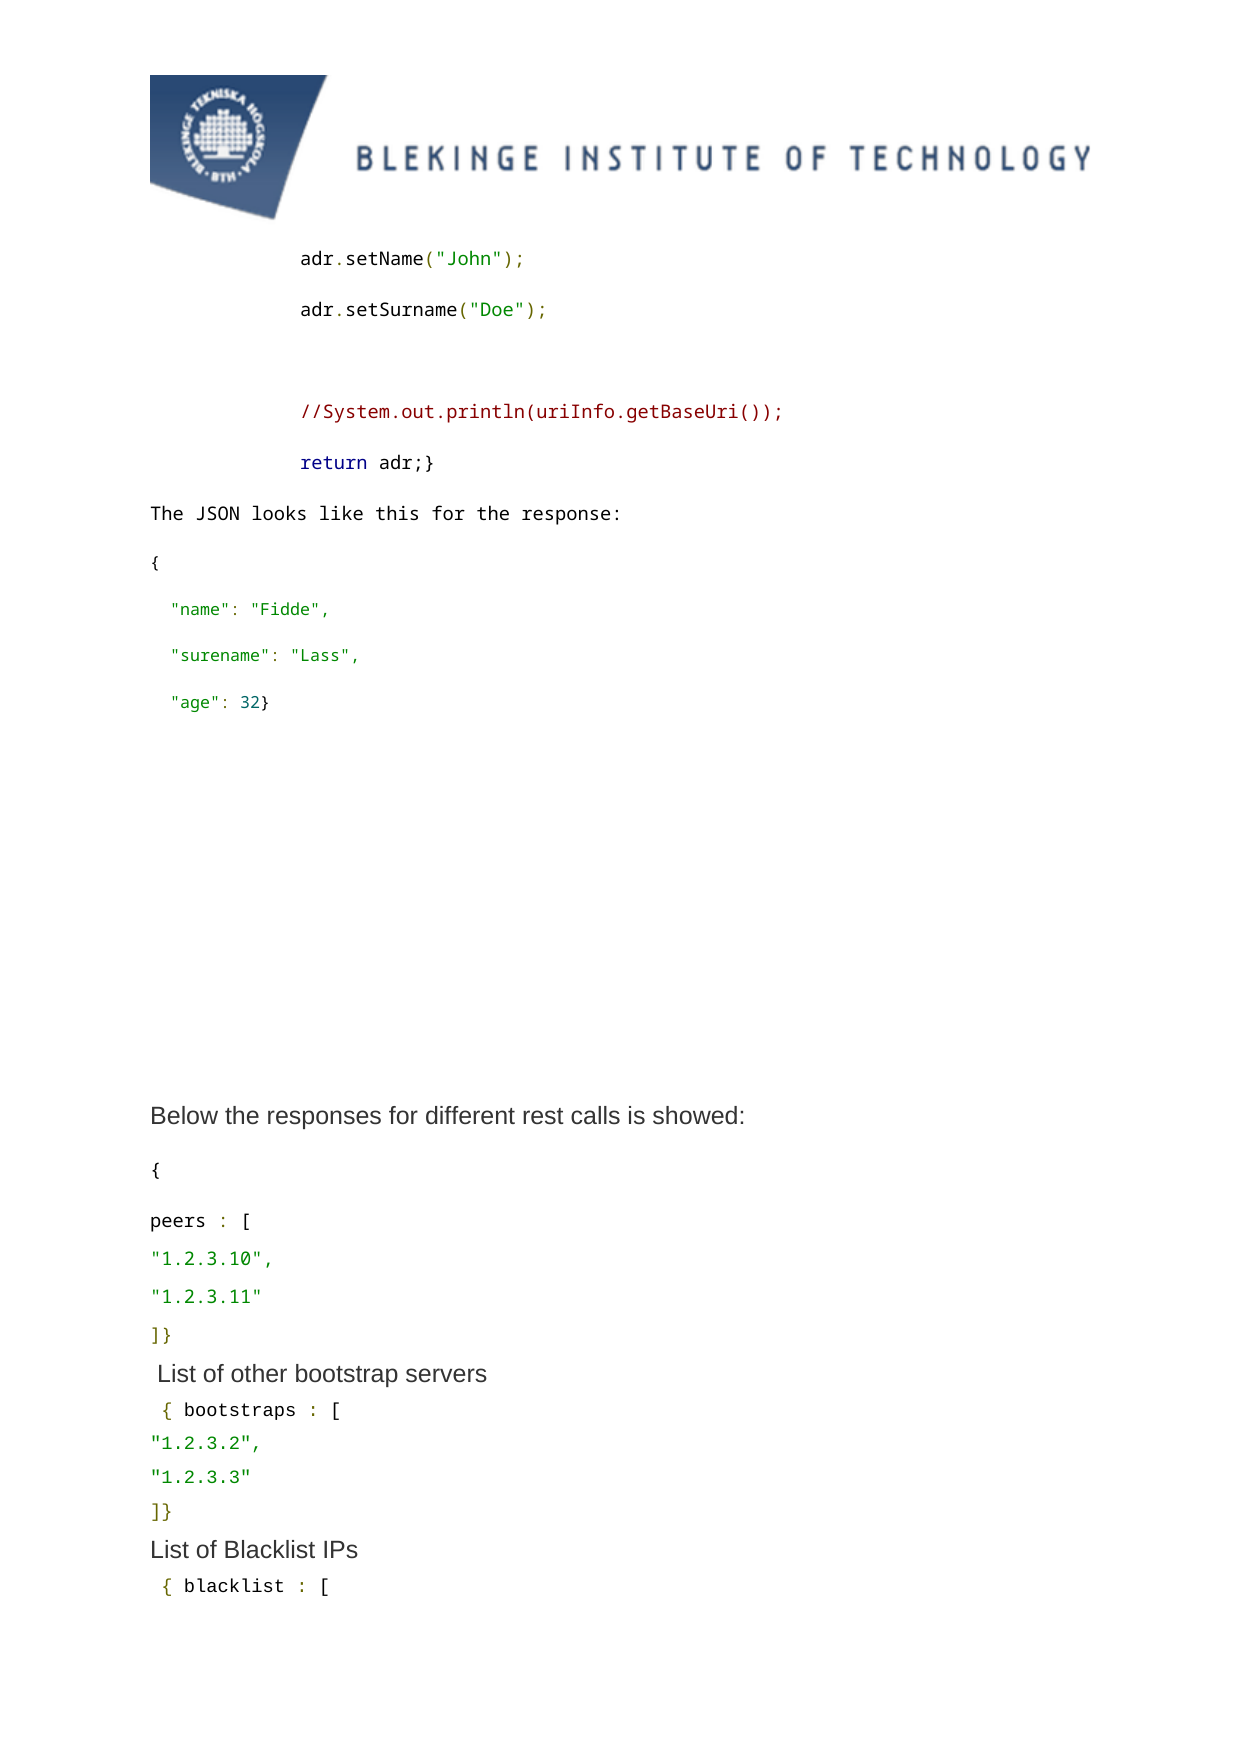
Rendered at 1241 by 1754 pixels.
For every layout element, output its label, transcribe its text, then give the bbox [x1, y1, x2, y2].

text adr.setSurname("Doe"); [150, 296, 1090, 322]
text peers : [ [150, 1207, 1090, 1232]
text "1.2.3.11" [150, 1283, 1090, 1308]
text //System.out.println(uriInfo.getBaseUri()); [150, 398, 1090, 424]
text "age": 32} [150, 690, 1090, 713]
text return adr;} [150, 449, 1090, 474]
text { [150, 551, 1090, 573]
text List of Blacklist IPs [150, 1535, 1090, 1564]
text The JSON looks like this for the response: [150, 500, 1090, 525]
text "1.2.3.10", [150, 1245, 1090, 1271]
text "1.2.3.2", [150, 1434, 1090, 1455]
text "surename": "Lass", [150, 644, 1090, 666]
text { [150, 1156, 1090, 1182]
text { blacklist : [ [150, 1577, 1090, 1598]
text ]} [150, 1502, 1090, 1523]
text Below the responses for different rest calls is showed: [150, 1101, 1090, 1129]
text { bootstraps : [ [150, 1400, 1090, 1422]
text adr.setName("John"); [150, 245, 1090, 271]
text "1.2.3.3" [150, 1468, 1090, 1489]
text "name": "Fidde", [150, 597, 1090, 620]
text ]} [150, 1321, 1090, 1347]
picture [150, 75, 1091, 232]
text List of other bootstrap servers [150, 1359, 1090, 1388]
